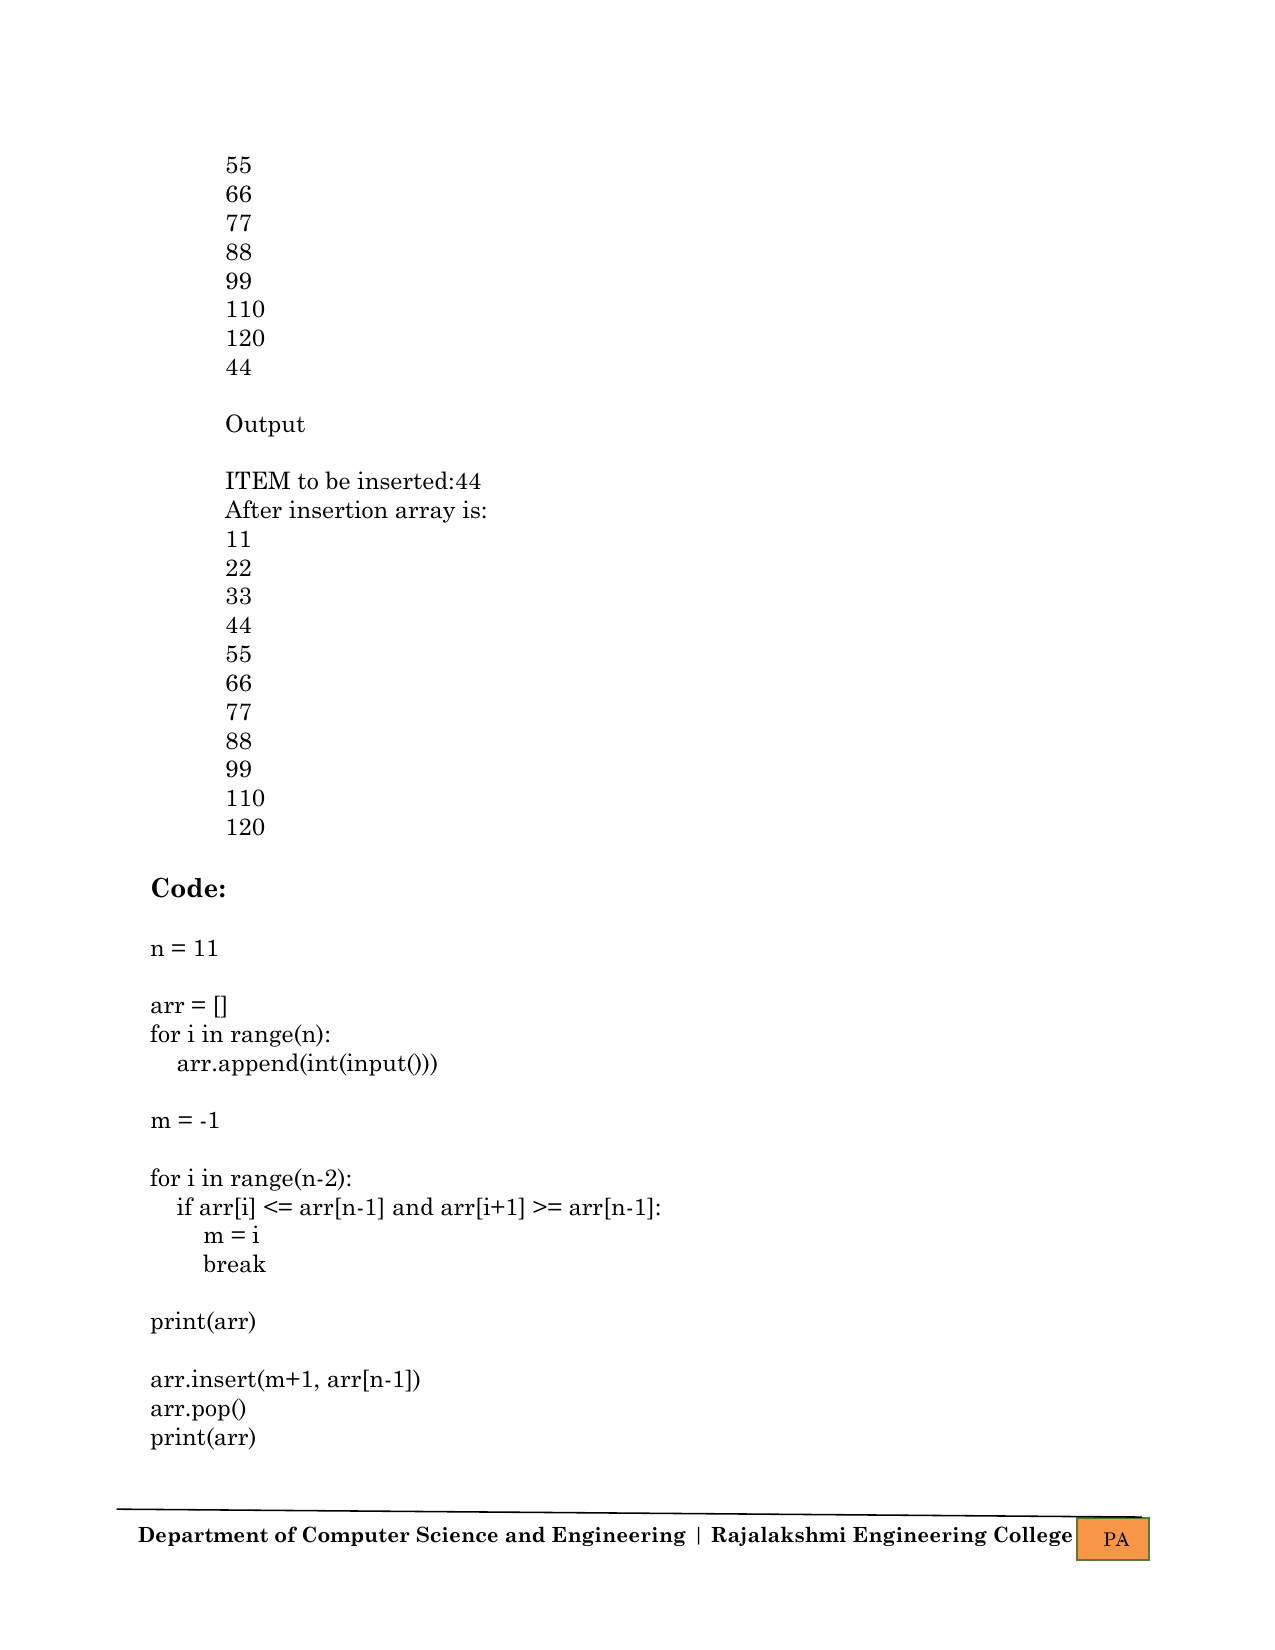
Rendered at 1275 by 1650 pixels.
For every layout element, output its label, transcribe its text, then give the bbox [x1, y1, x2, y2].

text 55 [225, 639, 1125, 668]
text 99 [225, 754, 1125, 783]
text 44 [225, 610, 1125, 639]
text After insertion array is: [225, 494, 1125, 523]
text Code: [150, 872, 1125, 903]
text 66 [225, 668, 1125, 697]
text Output [225, 409, 1125, 438]
text arr.append(int(input())) [150, 1048, 1125, 1077]
text for i in range(n-2): [150, 1162, 1125, 1191]
text 88 [225, 237, 1125, 265]
text 120 [225, 323, 1125, 352]
text arr.pop() [150, 1392, 1125, 1421]
text if arr[i] <= arr[n-1] and arr[i+1] >= arr[n-1]: [150, 1191, 1125, 1220]
text break [150, 1249, 1125, 1278]
text m = i [150, 1220, 1125, 1249]
text 11 [225, 523, 1125, 552]
text 55 [225, 150, 1125, 179]
text 22 [225, 552, 1125, 581]
text arr.insert(m+1, arr[n-1]) [150, 1363, 1125, 1392]
text 120 [225, 812, 1125, 841]
text 88 [225, 725, 1125, 754]
text m = -1 [150, 1105, 1125, 1133]
text 77 [225, 208, 1125, 237]
text for i in range(n): [150, 1019, 1125, 1048]
text 99 [225, 265, 1125, 294]
text 44 [225, 352, 1125, 381]
text print(arr) [150, 1306, 1125, 1335]
text 33 [225, 581, 1125, 610]
text n = 11 [150, 932, 1125, 961]
text arr = [] [150, 990, 1125, 1019]
text 77 [225, 697, 1125, 725]
text 110 [225, 294, 1125, 323]
text 110 [225, 783, 1125, 812]
text ITEM to be inserted:44 [225, 466, 1125, 494]
text print(arr) [150, 1421, 1125, 1450]
text 66 [225, 179, 1125, 208]
